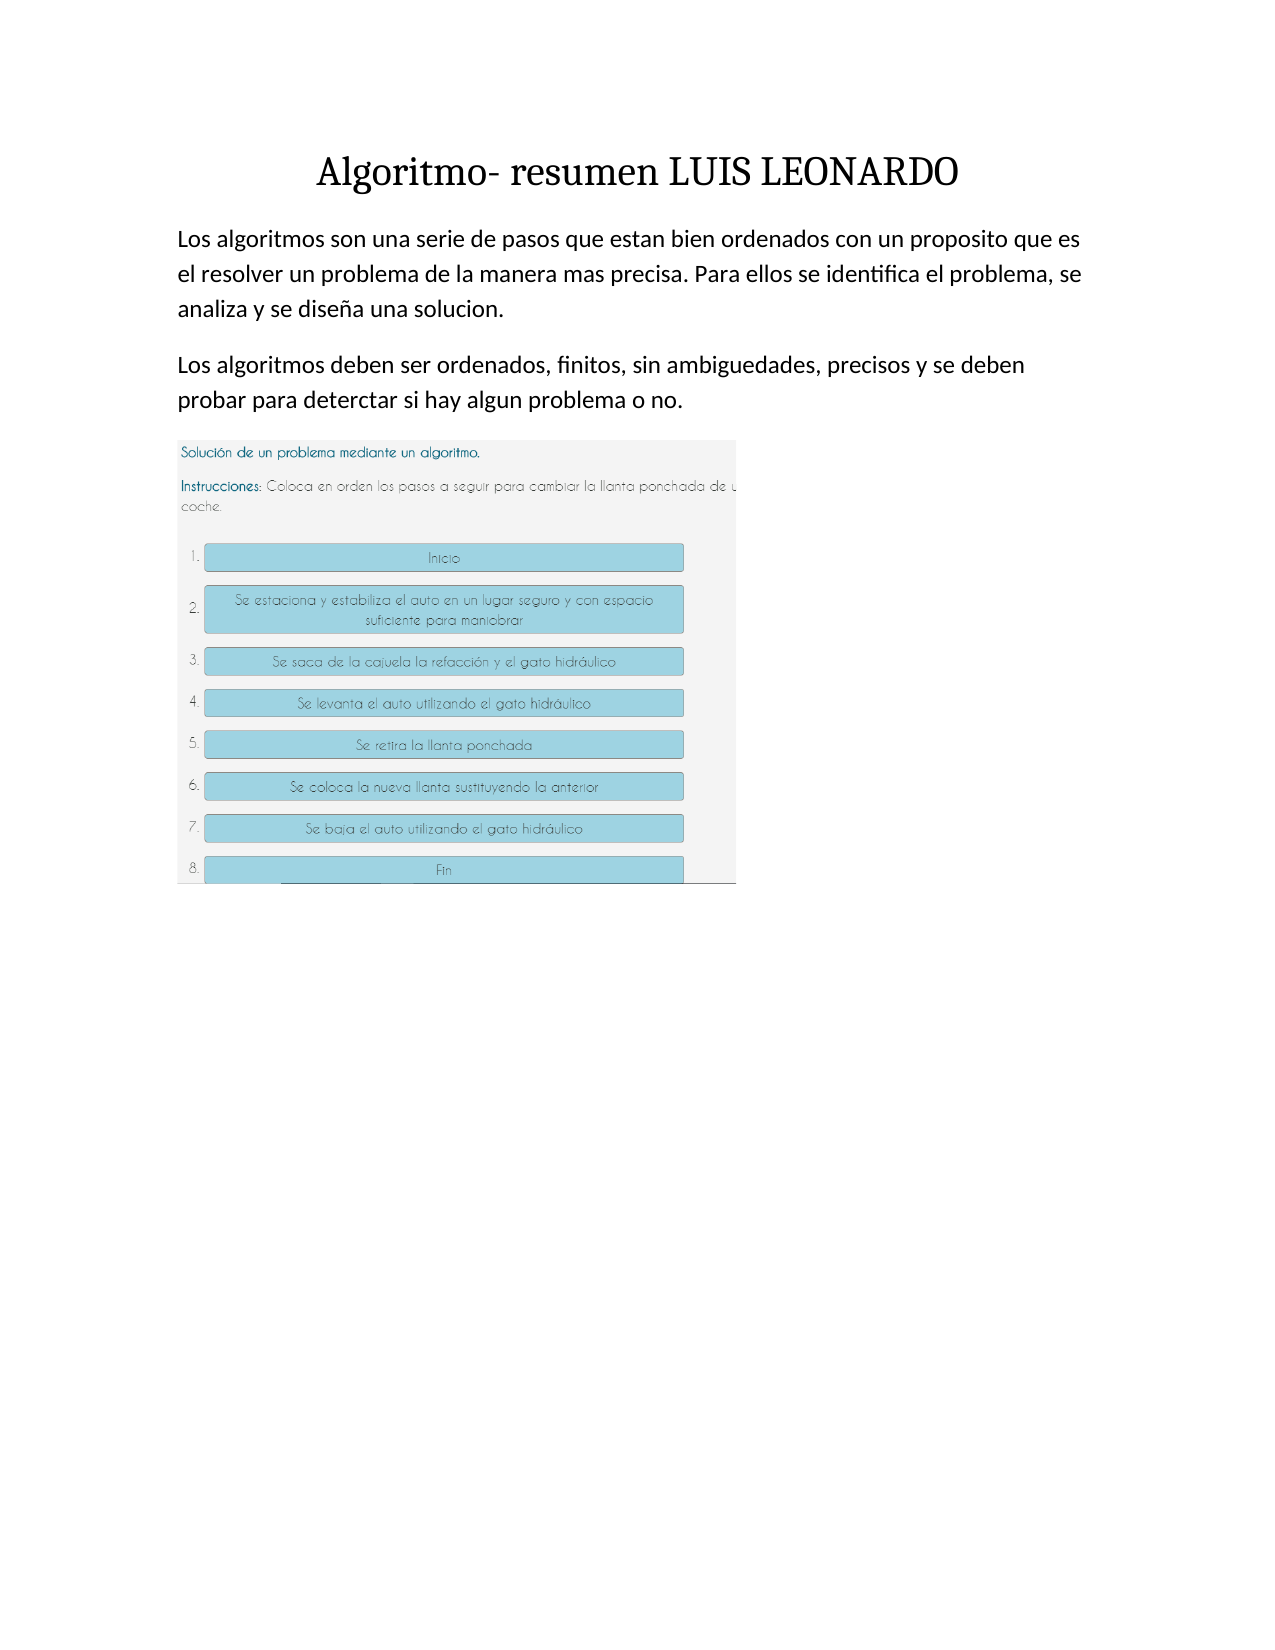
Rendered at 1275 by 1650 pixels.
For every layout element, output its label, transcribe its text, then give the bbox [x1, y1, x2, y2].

text Algoritmo- resumen LUIS LEONARDO [177, 148, 1098, 196]
picture [177, 440, 737, 884]
text Los algoritmos deben ser ordenados, finitos, sin ambiguedades, precisos y se deben probar para deterctar si hay algun problema o no. [177, 349, 1098, 415]
text Los algoritmos son una serie de pasos que estan bien ordenados con un proposito que es el resolver un problema de la manera mas precisa. Para ellos se identifica el problema, se analiza y se diseña una solucion. [177, 223, 1098, 324]
